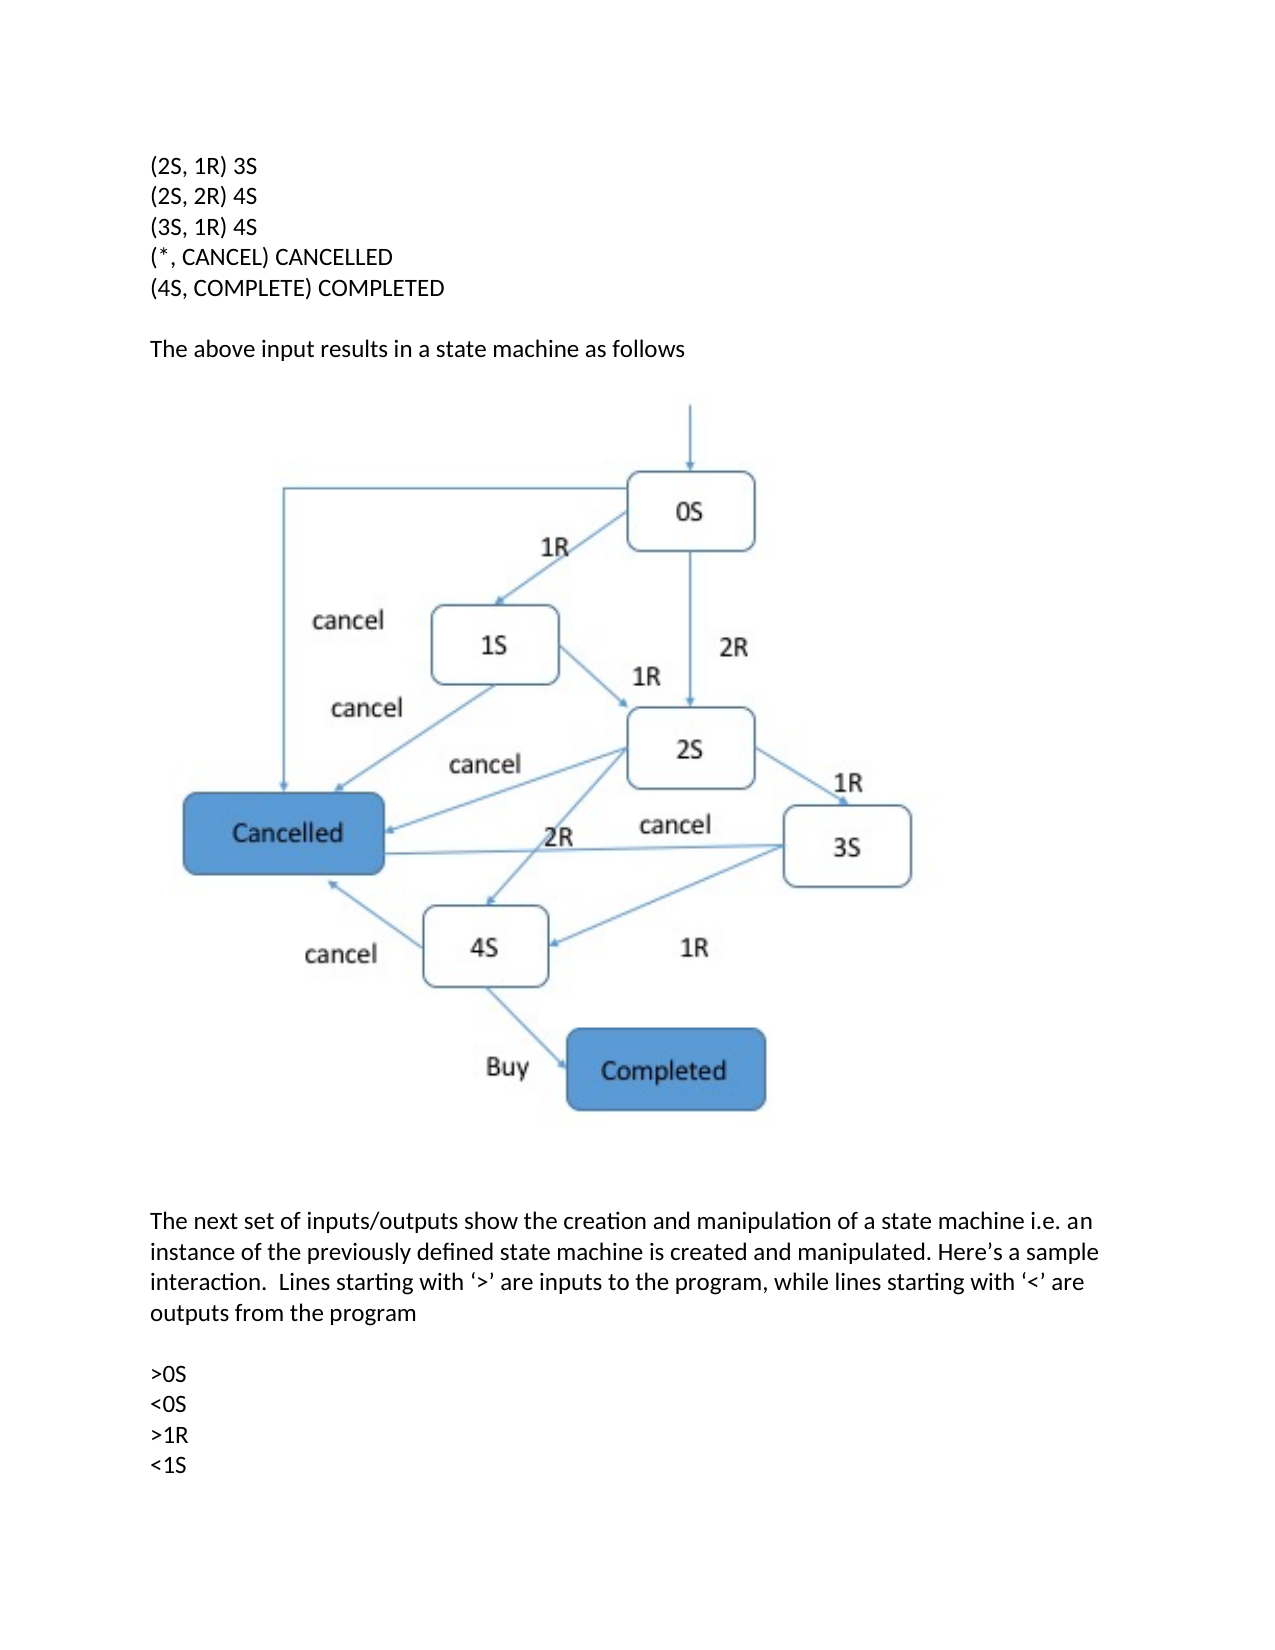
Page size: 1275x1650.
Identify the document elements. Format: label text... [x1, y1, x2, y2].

text (*, CANCEL) CANCELLED [150, 242, 1125, 272]
text (2S, 2R) 4S [150, 181, 1125, 211]
text >1R [150, 1419, 1125, 1449]
list <0S [150, 1388, 1125, 1419]
text <1S [150, 1449, 1125, 1480]
text >0S [150, 1358, 1125, 1388]
text The above input results in a state machine as follows [150, 333, 1125, 364]
text (2S, 1R) 3S [150, 150, 1125, 181]
picture [150, 394, 973, 1145]
text (3S, 1R) 4S [150, 211, 1125, 242]
text (4S, COMPLETE) COMPLETED [150, 272, 1125, 303]
text The next set of inputs/outputs show the creation and manipulation of a state machine i.e. an instance of the previously defined state machine is created and manipulated. Here’s a sample interaction. Lines starting with ‘>’ are inputs to the program, while lines starting with ‘<’ are outputs from the program [150, 1205, 1125, 1327]
